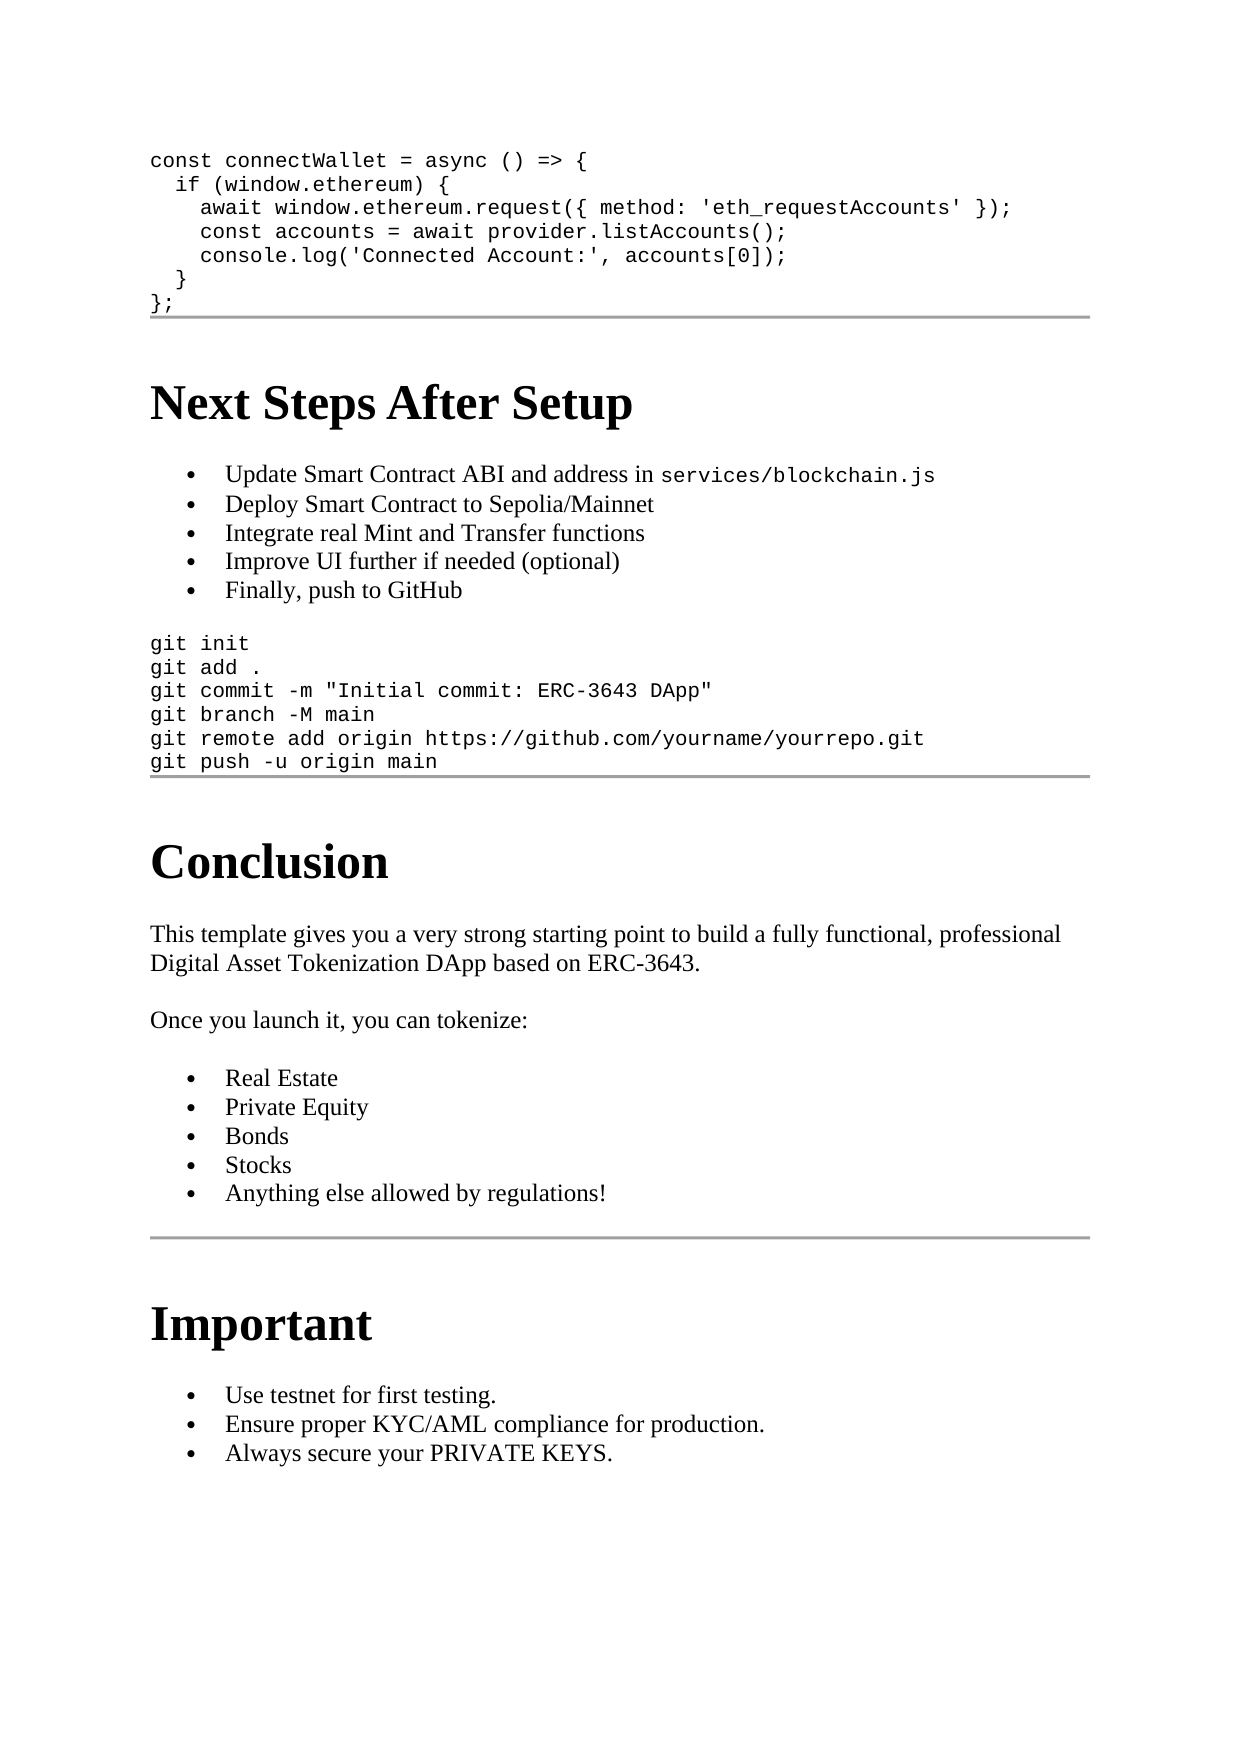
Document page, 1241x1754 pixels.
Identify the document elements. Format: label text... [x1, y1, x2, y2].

list Anything else allowed by regulations! [187, 1178, 1090, 1207]
text git branch -M main [150, 704, 1090, 728]
text Next Steps After Setup [150, 373, 1090, 430]
list Stocks [187, 1150, 1090, 1178]
list Ensure proper KYC/AML compliance for production. [187, 1409, 1090, 1438]
list Integrate real Mint and Transfer functions [187, 518, 1090, 546]
text await window.ethereum.request({ method: 'eth_requestAccounts' }); [150, 197, 1090, 221]
text git push -u origin main [150, 751, 1090, 775]
text }; [150, 292, 1090, 315]
text } [150, 268, 1090, 292]
text git add . [150, 657, 1090, 680]
text Once you launch it, you can tokenize: [150, 1006, 1090, 1034]
text if (window.ethereum) { [150, 174, 1090, 197]
text git remote add origin https://github.com/yourname/yourrepo.git [150, 728, 1090, 751]
list Use testnet for first testing. [187, 1380, 1090, 1409]
list Finally, push to GitHub [187, 575, 1090, 604]
text git commit -m "Initial commit: ERC-3643 DApp" [150, 680, 1090, 704]
list Update Smart Contract ABI and address in services/blockchain.js [187, 459, 1090, 489]
text Important [150, 1293, 1090, 1351]
text console.log('Connected Account:', accounts[0]); [150, 244, 1090, 268]
text This template gives you a very strong starting point to build a fully functional, professional Digital Asset Tokenization DApp based on ERC-3643. [150, 919, 1090, 976]
list Improve UI further if needed (optional) [187, 546, 1090, 575]
list Always secure your PRIVATE KEYS. [187, 1438, 1090, 1466]
text Conclusion [150, 832, 1090, 890]
text const connectWallet = async () => { [150, 150, 1090, 174]
list Real Estate [187, 1063, 1090, 1092]
list Deploy Smart Contract to Sepolia/Mainnet [187, 489, 1090, 518]
list Bonds [187, 1121, 1090, 1150]
list Private Equity [187, 1092, 1090, 1121]
text git init [150, 633, 1090, 657]
text const accounts = await provider.listAccounts(); [150, 221, 1090, 244]
